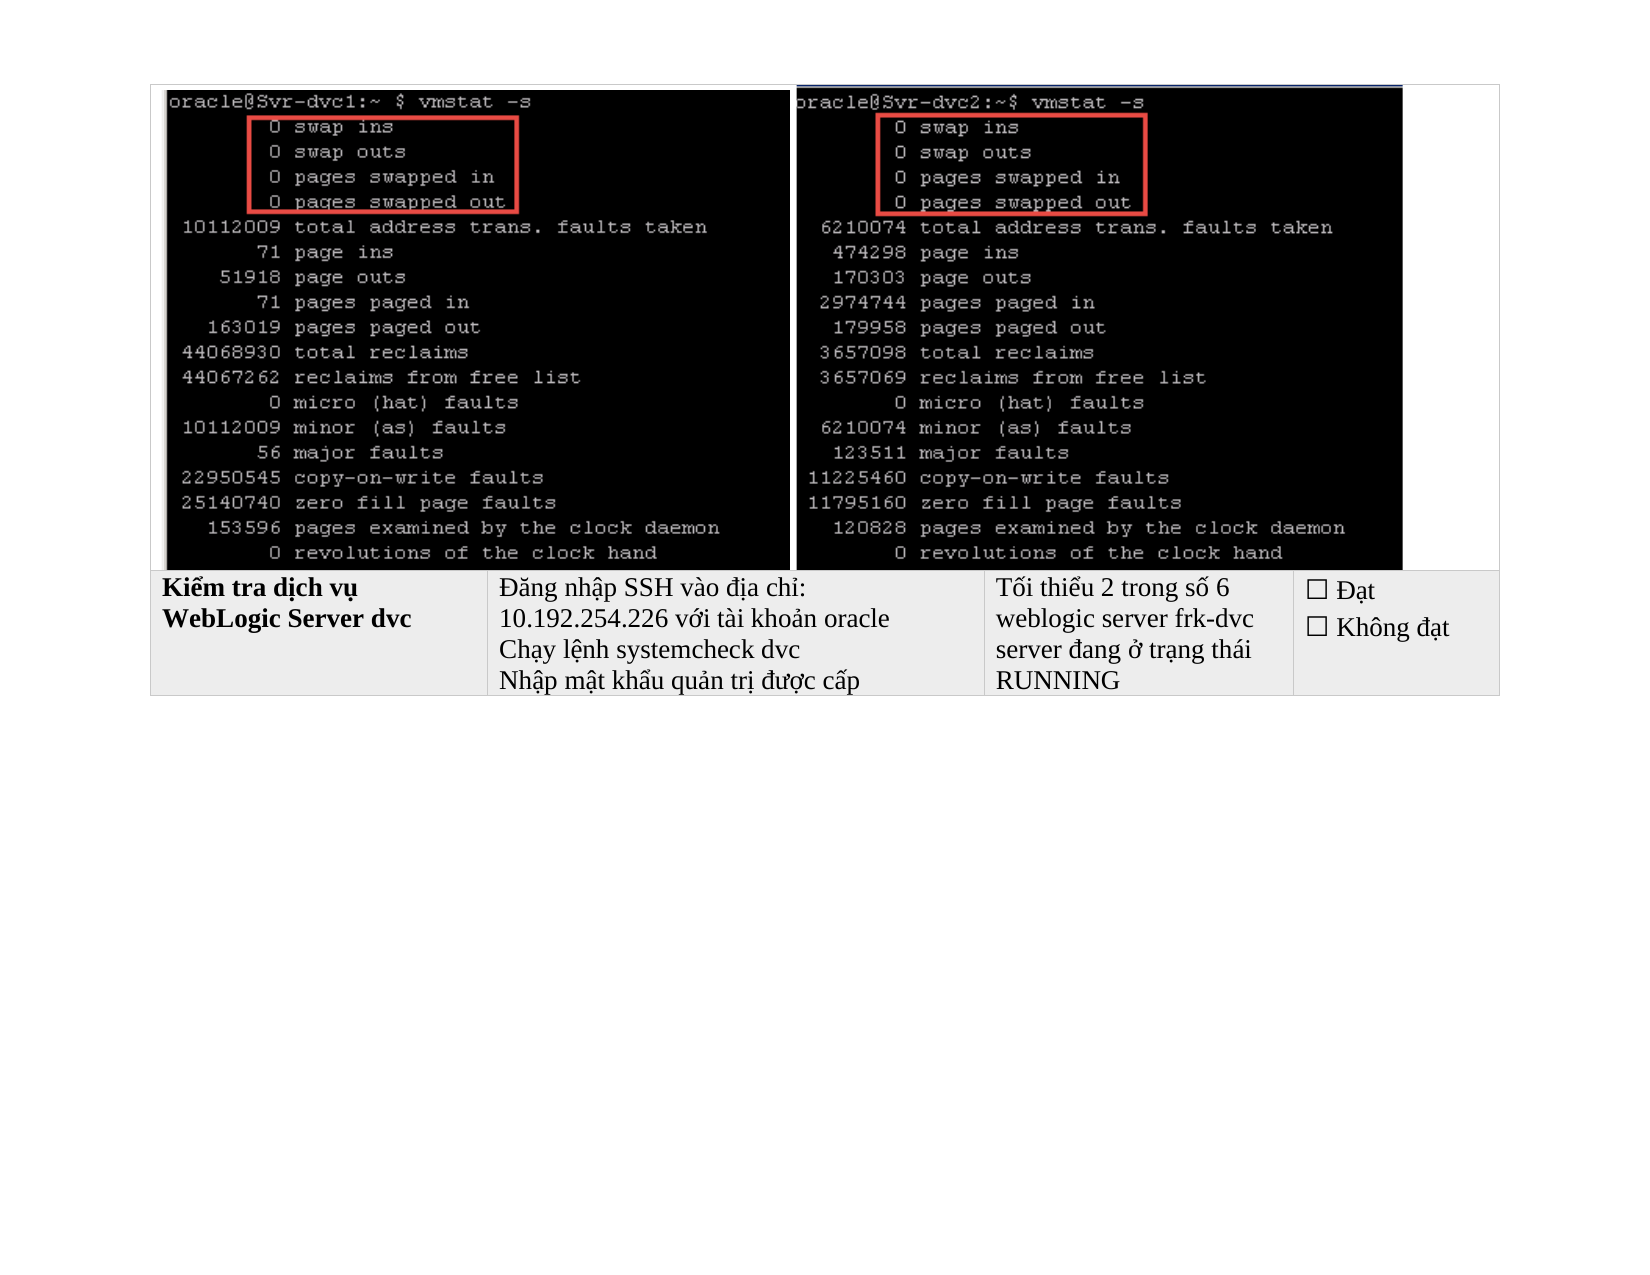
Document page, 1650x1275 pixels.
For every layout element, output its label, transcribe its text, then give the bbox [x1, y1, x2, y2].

table_cell Kiểm tra dịch vụ WebLogic Server dvc [151, 571, 487, 695]
picture [161, 90, 790, 570]
picture [796, 85, 1403, 570]
table_cell Đăng nhập SSH vào địa chỉ: 10.192.254.226 với tài khoản oracle Chạy lệnh systemcheck dvc Nhập mật khẩu quản trị được cấp [488, 571, 984, 695]
table_cell [151, 85, 796, 570]
table_cell [1403, 85, 1499, 570]
table_cell Tối thiểu 2 trong số 6 weblogic server frk-dvc server đang ở trạng thái RUNNING [985, 571, 1293, 695]
table_cell Đạt Không đạt [1294, 571, 1499, 695]
